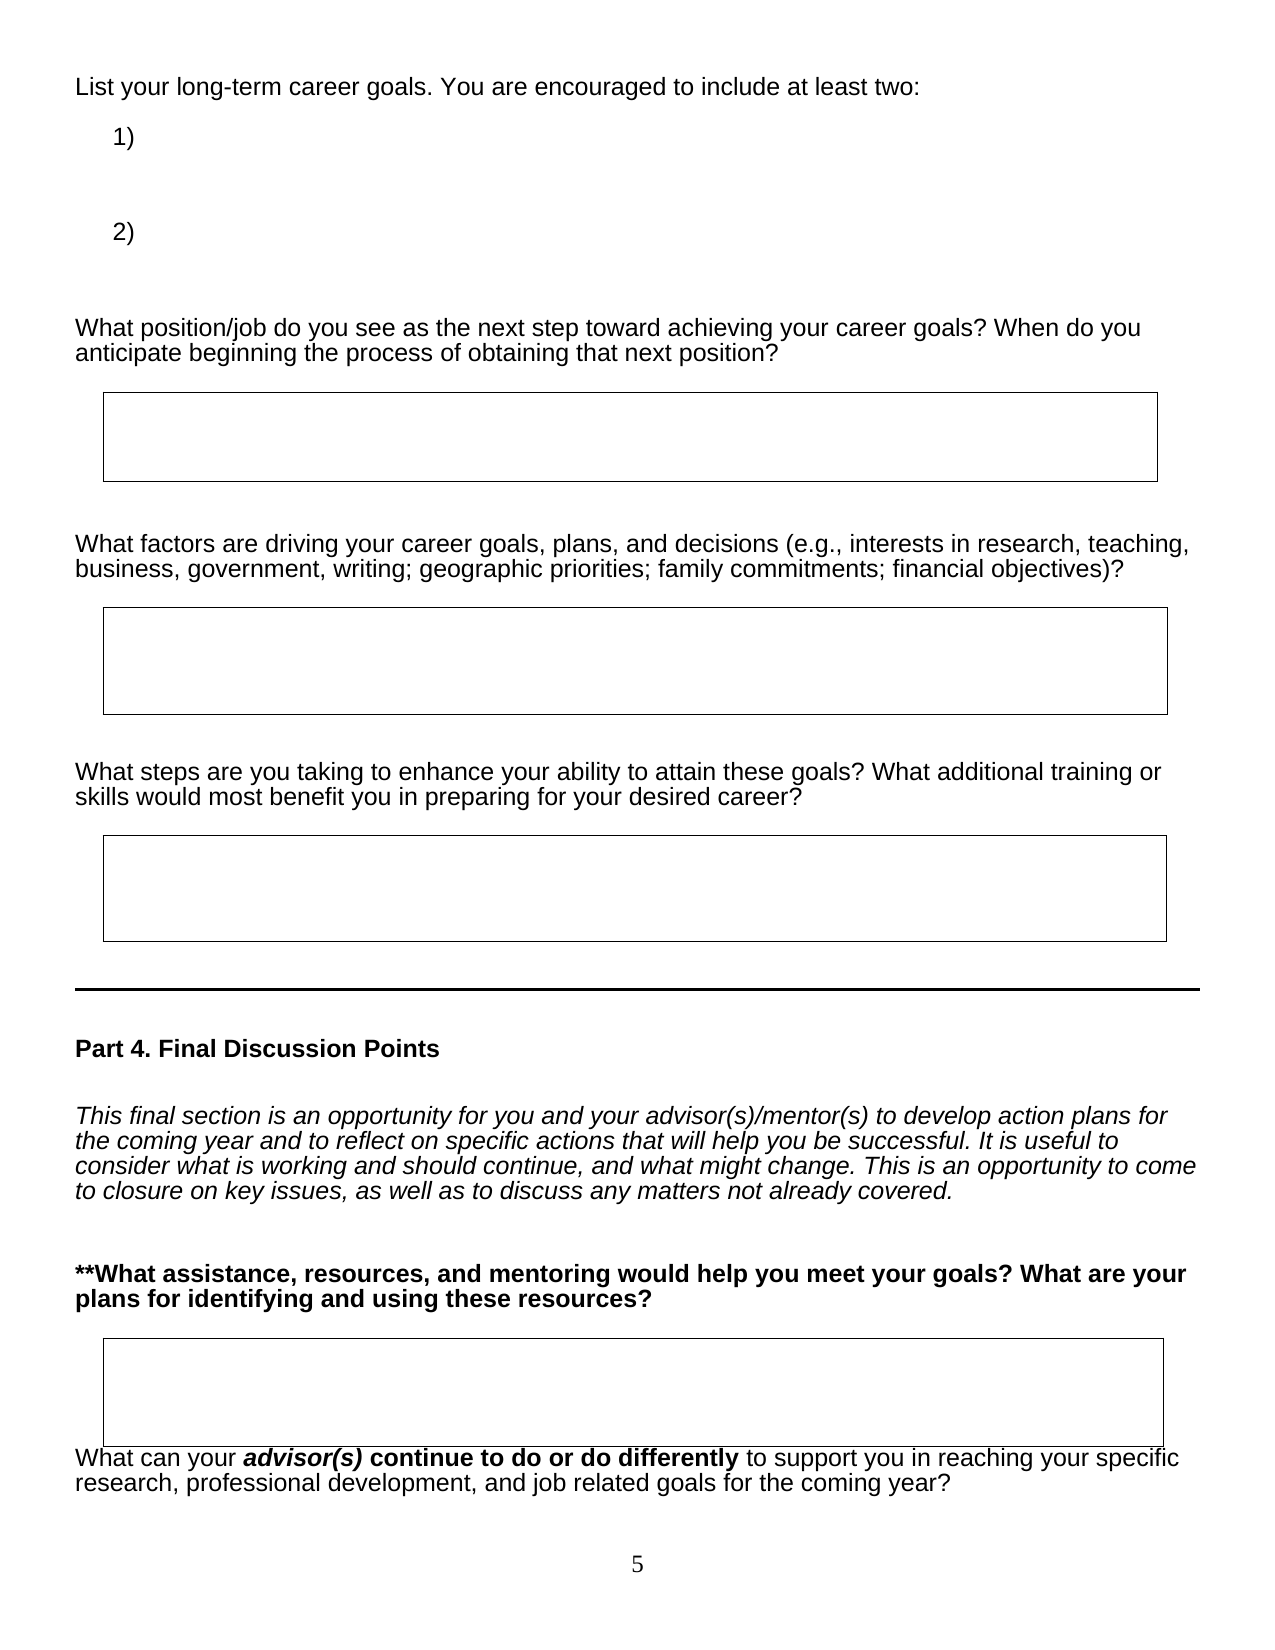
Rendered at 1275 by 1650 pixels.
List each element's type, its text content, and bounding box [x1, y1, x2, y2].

text What steps are you taking to enhance your ability to attain these goals? What additional training or skills would most benefit you in preparing for your desired career? [75, 760, 1200, 810]
table_header [104, 836, 1166, 941]
text What factors are driving your career goals, plans, and decisions (e.g., interests in research, teaching, business, government, writing; geographic priorities; family commitments; financial objectives)? [75, 532, 1200, 582]
table_header [104, 608, 1167, 713]
text 1) [112, 125, 1200, 150]
subtitle Part 4. Final Discussion Points [75, 1029, 1200, 1063]
text This final section is an opportunity for you and your advisor(s)/mentor(s) to develop action plans for the coming year and to reflect on specific actions that will help you be successful. It is useful to consider what is working and should continue, and what might change. This is an opportunity to come to closure on key issues, as well as to discuss any matters not already covered. [75, 1104, 1200, 1204]
text **What assistance, resources, and mentoring would help you meet your goals? What are your plans for identifying and using these resources? [75, 1263, 1200, 1313]
table_header [104, 393, 1157, 481]
table_header [104, 1339, 1163, 1446]
text What can your advisor(s) continue to do or do differently to support you in reaching your specific research, professional development, and job related goals for the coming year? [75, 1447, 1200, 1497]
text What position/job do you see as the next step toward achieving your career goals? When do you anticipate beginning the process of obtaining that next position? [75, 317, 1200, 367]
text 2) [112, 221, 1200, 246]
text List your long-term career goals. You are encouraged to include at least two: [75, 75, 1200, 100]
